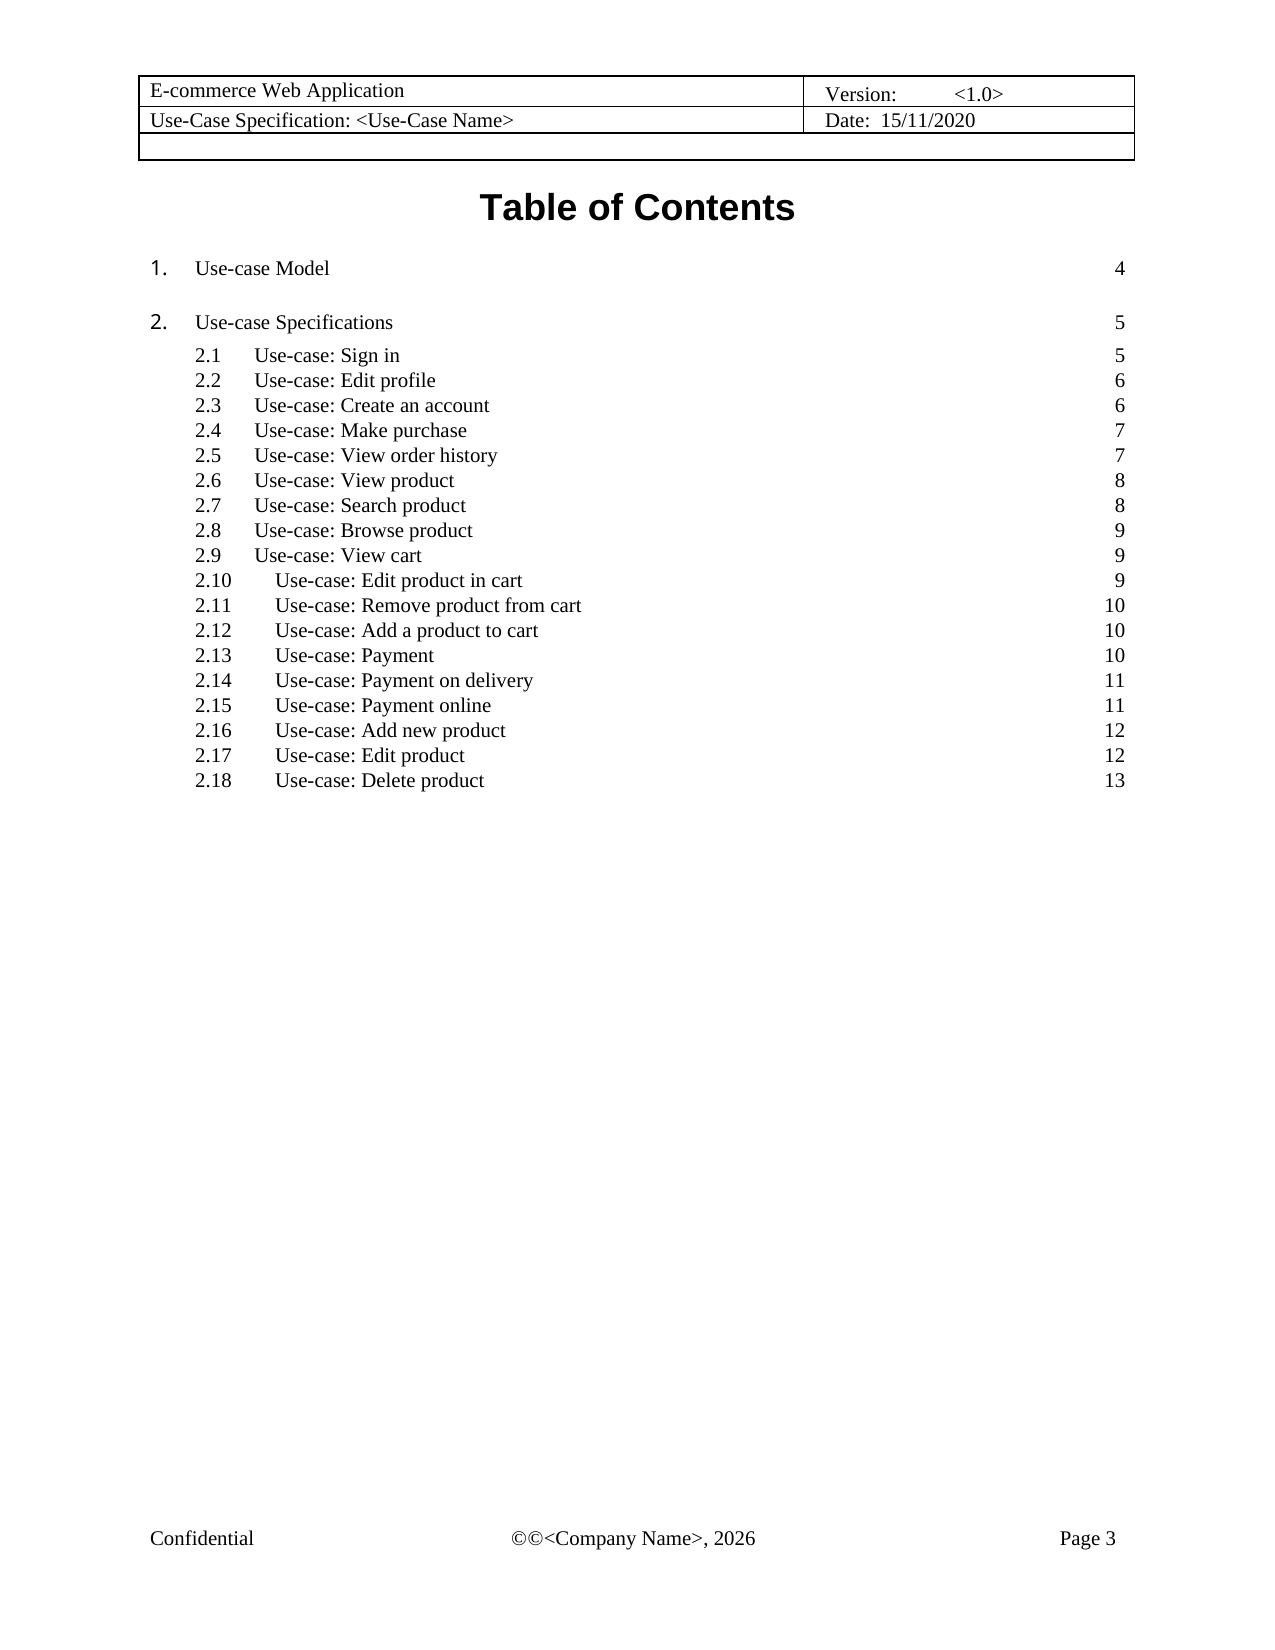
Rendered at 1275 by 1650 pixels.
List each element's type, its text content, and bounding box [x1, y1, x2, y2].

title Table of Contents [150, 185, 1125, 228]
text 2.18 Use-case: Delete product 13 [195, 767, 1050, 792]
text 2.6 Use-case: View product 8 [195, 467, 1050, 492]
text 2.10 Use-case: Edit product in cart 9 [195, 567, 1050, 592]
text 2.1 Use-case: Sign in 5 [195, 342, 1050, 367]
text 2.11 Use-case: Remove product from cart 10 [195, 592, 1050, 617]
text 2.9 Use-case: View cart 9 [195, 542, 1050, 567]
text 2.7 Use-case: Search product 8 [195, 492, 1050, 517]
text 2.16 Use-case: Add new product 12 [195, 717, 1050, 742]
text 2.5 Use-case: View order history 7 [195, 442, 1050, 467]
text 2.2 Use-case: Edit profile 6 [195, 367, 1050, 392]
text 2.4 Use-case: Make purchase 7 [195, 417, 1050, 442]
text 2.13 Use-case: Payment 10 [195, 642, 1050, 667]
text 2.15 Use-case: Payment online 11 [195, 692, 1050, 717]
text 2.14 Use-case: Payment on delivery 11 [195, 667, 1050, 692]
text 2. Use-case Specifications 5 [150, 307, 1050, 335]
text 2.12 Use-case: Add a product to cart 10 [195, 617, 1050, 642]
text 1. Use-case Model 4 [150, 253, 1050, 282]
text 2.8 Use-case: Browse product 9 [195, 517, 1050, 542]
text 2.17 Use-case: Edit product 12 [195, 742, 1050, 767]
text 2.3 Use-case: Create an account 6 [195, 392, 1050, 417]
